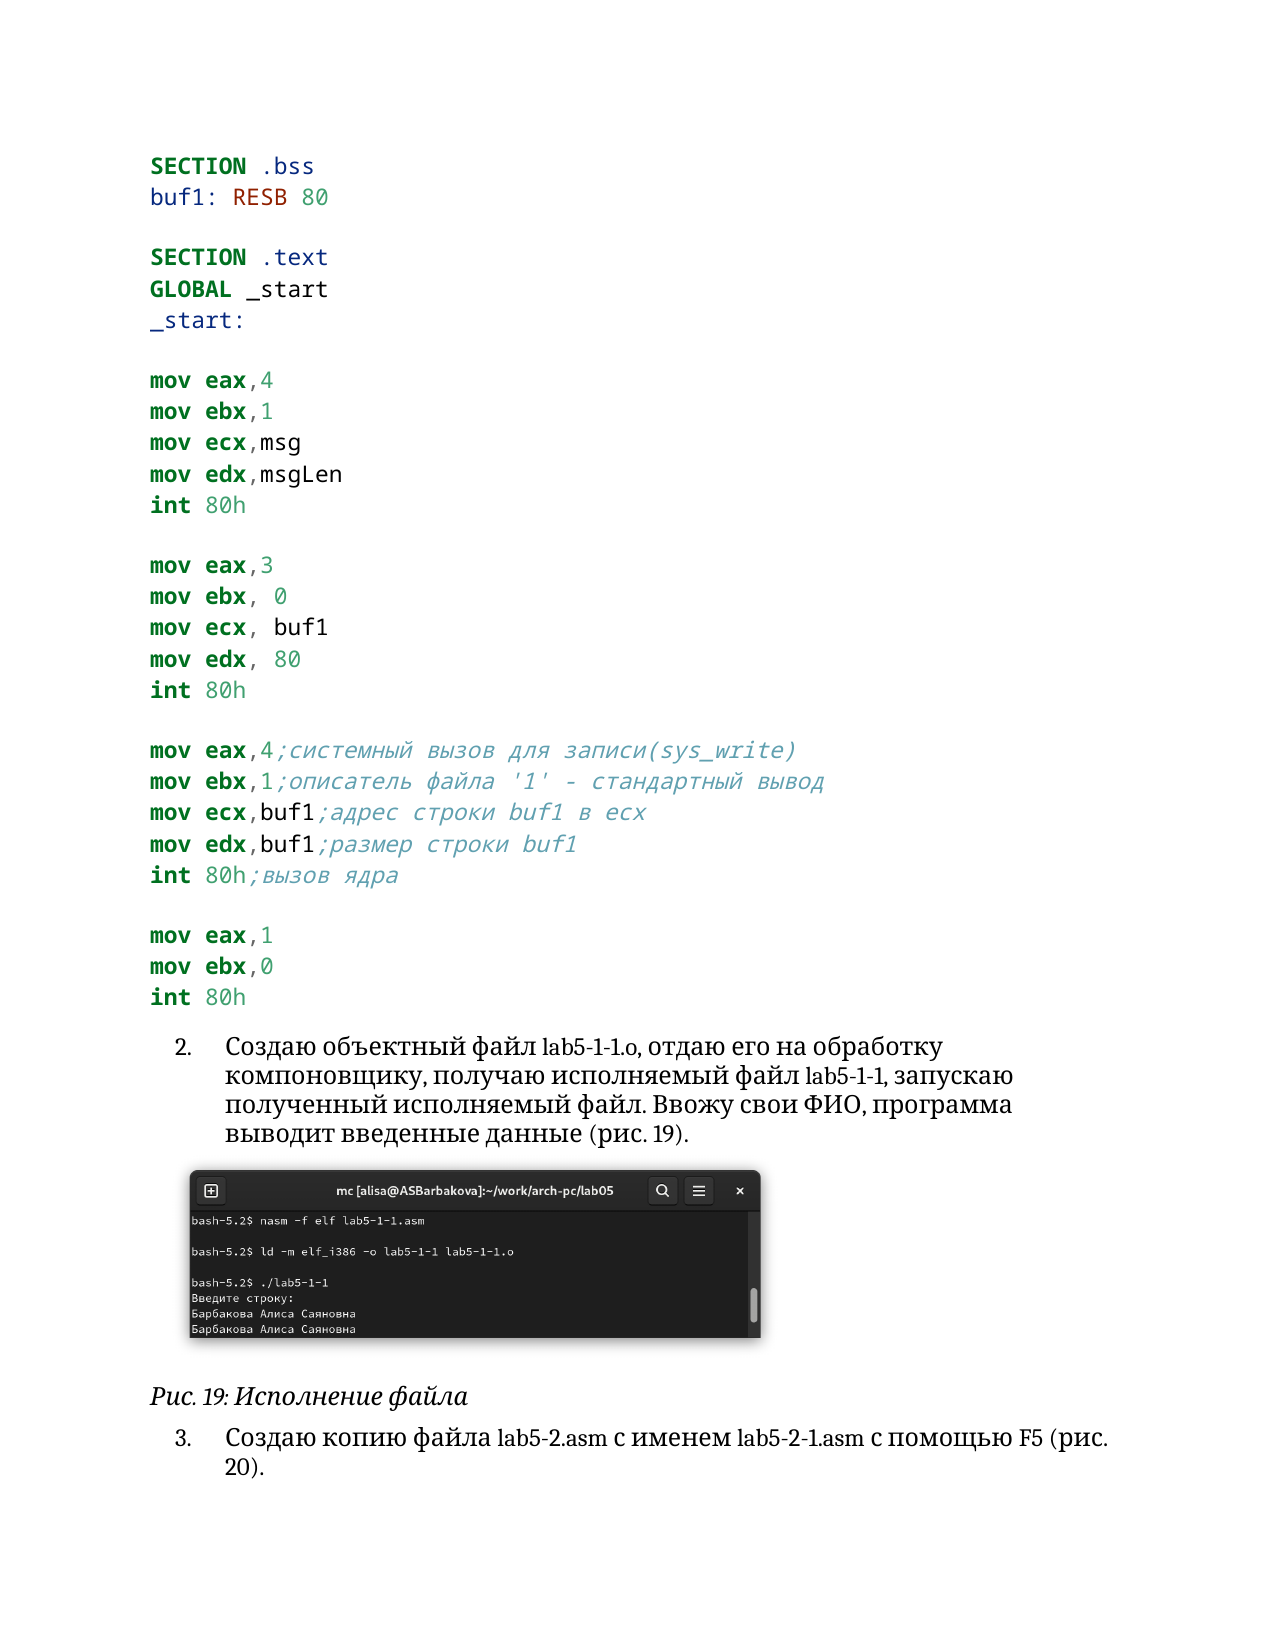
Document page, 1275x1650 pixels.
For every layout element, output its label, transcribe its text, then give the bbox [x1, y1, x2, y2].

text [150, 150, 1125, 1012]
list Создаю объектный файл lab5-1-1.o, отдаю его на обработку компоновщику, получаю исполняемый файл lab5-1-1, запускаю полученный исполняемый файл. Ввожу свои ФИО, программа выводит введенные данные (рис. 19). [175, 1033, 1125, 1148]
picture [168, 1152, 782, 1362]
text Рис. 19: Исполнение файла [150, 1382, 1125, 1411]
list Создаю копию файла lab5-2.asm с именем lab5-2-1.asm с помощью F5 (рис. 20). [175, 1424, 1125, 1481]
